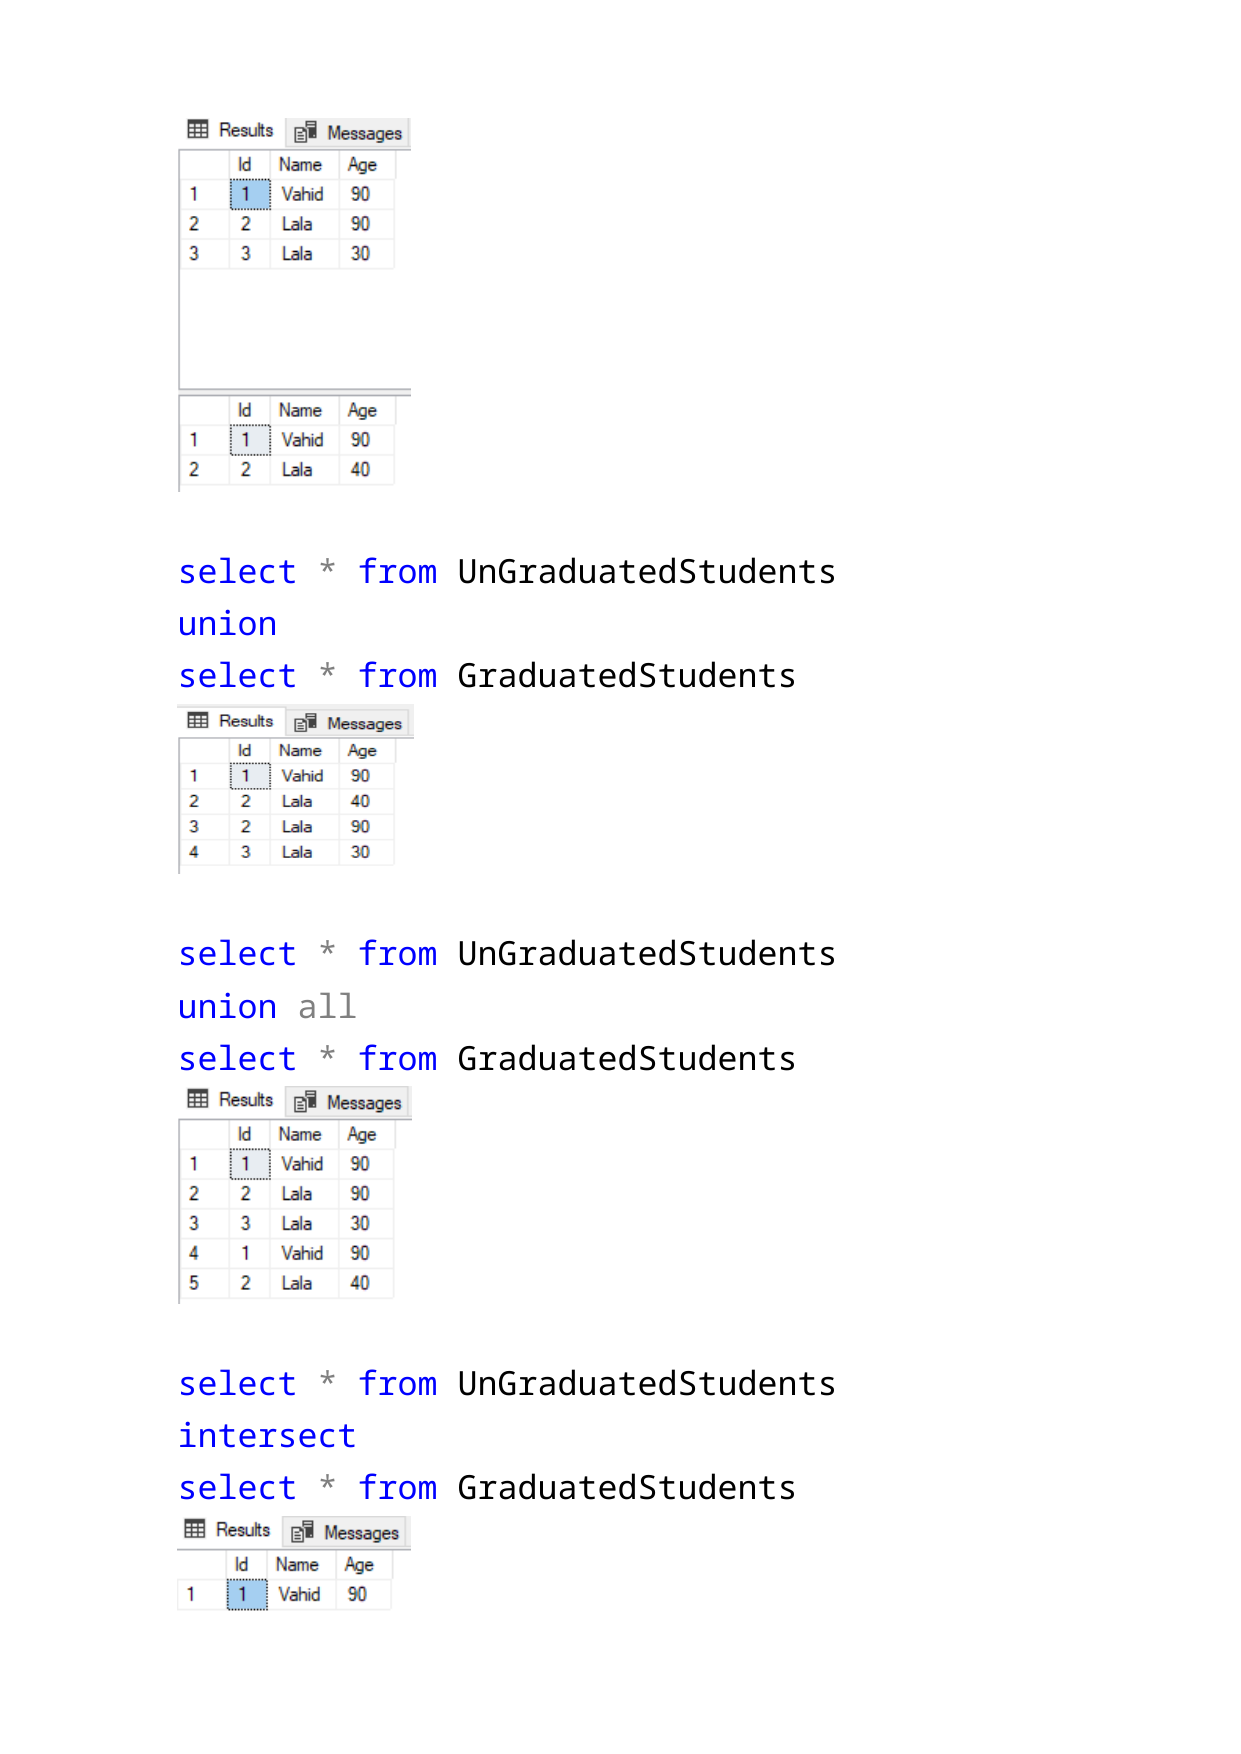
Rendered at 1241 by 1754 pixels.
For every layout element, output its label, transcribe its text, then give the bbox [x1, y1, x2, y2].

picture [177, 118, 411, 492]
picture [177, 1516, 411, 1617]
text intersect [177, 1412, 1152, 1457]
picture [177, 704, 414, 874]
text select * from GraduatedStudents [177, 652, 1152, 697]
picture [177, 1086, 412, 1304]
text select * from GraduatedStudents [177, 1464, 1152, 1509]
text union all [177, 982, 1152, 1028]
text select * from UnGraduatedStudents [177, 548, 1152, 593]
text select * from UnGraduatedStudents [177, 1360, 1152, 1405]
text select * from UnGraduatedStudents [177, 930, 1152, 976]
text union [177, 600, 1152, 645]
text select * from GraduatedStudents [177, 1034, 1152, 1080]
